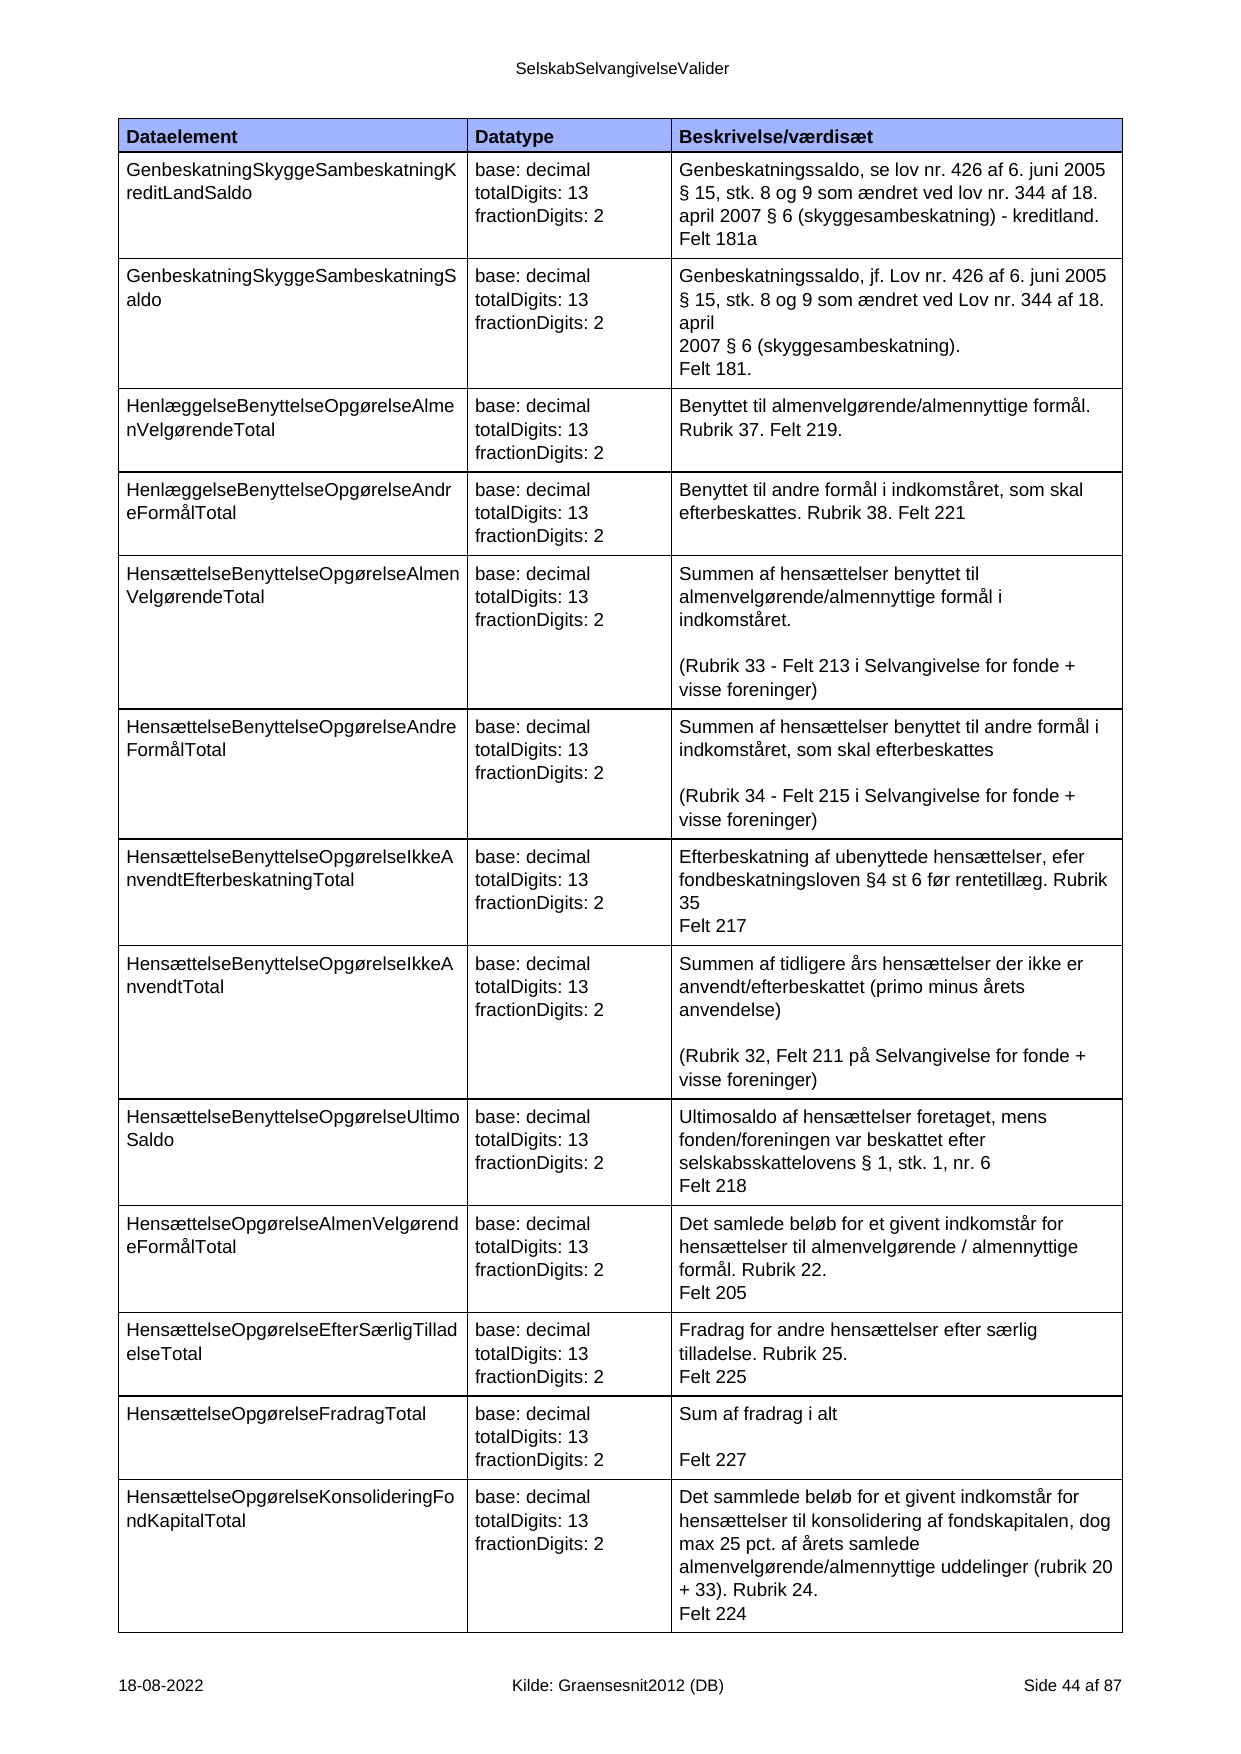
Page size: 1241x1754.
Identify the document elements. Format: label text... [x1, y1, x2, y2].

table_cell Det samlede beløb for et givent indkomstår for hensættelser til almenvelgørende / almennyttige formål. Rubrik 22. Felt 205 [672, 1206, 1122, 1312]
table_cell base: decimal totalDigits: 13 fractionDigits: 2 [468, 1313, 671, 1395]
table_cell base: decimal totalDigits: 13 fractionDigits: 2 [468, 840, 671, 945]
table_cell base: decimal totalDigits: 13 fractionDigits: 2 [468, 259, 671, 388]
table_cell Summen af tidligere års hensættelser der ikke er anvendt/efterbeskattet (primo minus årets anvendelse) (Rubrik 32, Felt 211 på Selvangivelse for fonde + visse foreninger) [672, 946, 1122, 1098]
table_cell Benyttet til andre formål i indkomståret, som skal efterbeskattes. Rubrik 38. Felt 221 [672, 473, 1122, 555]
table_header Beskrivelse/værdisæt [672, 119, 1122, 151]
table_cell base: decimal totalDigits: 13 fractionDigits: 2 [468, 710, 671, 838]
table_cell Summen af hensættelser benyttet til andre formål i indkomståret, som skal efterbeskattes (Rubrik 34 - Felt 215 i Selvangivelse for fonde + visse foreninger) [672, 710, 1122, 838]
table_cell Sum af fradrag i alt Felt 227 [672, 1397, 1122, 1479]
table_cell Benyttet til almenvelgørende/almennyttige formål. Rubrik 37. Felt 219. [672, 389, 1122, 471]
table_cell HensættelseOpgørelseEfterSærligTilladelseTotal [119, 1313, 467, 1395]
table_cell base: decimal totalDigits: 13 fractionDigits: 2 [468, 1100, 671, 1205]
table_cell Efterbeskatning af ubenyttede hensættelser, efer fondbeskatningsloven §4 st 6 før rentetillæg. Rubrik 35 Felt 217 [672, 840, 1122, 945]
table_cell HenlæggelseBenyttelseOpgørelseAndreFormålTotal [119, 473, 467, 555]
table_cell Fradrag for andre hensættelser efter særlig tilladelse. Rubrik 25. Felt 225 [672, 1313, 1122, 1395]
table_cell HenlæggelseBenyttelseOpgørelseAlmenVelgørendeTotal [119, 389, 467, 471]
table_cell base: decimal totalDigits: 13 fractionDigits: 2 [468, 389, 671, 471]
table_cell HensættelseBenyttelseOpgørelseIkkeAnvendtEfterbeskatningTotal [119, 840, 467, 945]
table_cell Det sammlede beløb for et givent indkomstår for hensættelser til konsolidering af fondskapitalen, dog max 25 pct. af årets samlede almenvelgørende/almennyttige uddelinger (rubrik 20 + 33). Rubrik 24. Felt 224 [672, 1480, 1122, 1632]
table_cell base: decimal totalDigits: 13 fractionDigits: 2 [468, 556, 671, 708]
table_cell Genbeskatningssaldo, se lov nr. 426 af 6. juni 2005 § 15, stk. 8 og 9 som ændret ved lov nr. 344 af 18. april 2007 § 6 (skyggesambeskatning) - kreditland. Felt 181a [672, 153, 1122, 258]
table_cell HensættelseOpgørelseAlmenVelgørendeFormålTotal [119, 1206, 467, 1312]
table_cell HensættelseOpgørelseKonsolideringFondKapitalTotal [119, 1480, 467, 1632]
table_cell GenbeskatningSkyggeSambeskatningKreditLandSaldo [119, 153, 467, 258]
table_cell GenbeskatningSkyggeSambeskatningSaldo [119, 259, 467, 388]
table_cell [468, 1480, 671, 1632]
table_header Datatype [468, 119, 671, 151]
table_cell Ultimosaldo af hensættelser foretaget, mens fonden/foreningen var beskattet efter selskabsskattelovens § 1, stk. 1, nr. 6 Felt 218 [672, 1100, 1122, 1205]
table_cell base: decimal totalDigits: 13 fractionDigits: 2 [468, 946, 671, 1098]
table_cell HensættelseOpgørelseFradragTotal [119, 1397, 467, 1479]
table_cell base: decimal totalDigits: 13 fractionDigits: 2 [468, 1206, 671, 1312]
table_cell base: decimal totalDigits: 13 fractionDigits: 2 [468, 1397, 671, 1479]
table_cell Genbeskatningssaldo, jf. Lov nr. 426 af 6. juni 2005 § 15, stk. 8 og 9 som ændret ved Lov nr. 344 af 18. april 2007 § 6 (skyggesambeskatning). Felt 181. [672, 259, 1122, 388]
table_header Dataelement [119, 119, 467, 151]
table_cell HensættelseBenyttelseOpgørelseUltimoSaldo [119, 1100, 467, 1205]
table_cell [468, 153, 671, 258]
table_cell base: decimal totalDigits: 13 fractionDigits: 2 [468, 473, 671, 555]
table_cell HensættelseBenyttelseOpgørelseAlmenVelgørendeTotal [119, 556, 467, 708]
table_cell Summen af hensættelser benyttet til almenvelgørende/almennyttige formål i indkomståret. (Rubrik 33 - Felt 213 i Selvangivelse for fonde + visse foreninger) [672, 556, 1122, 708]
table_cell HensættelseBenyttelseOpgørelseIkkeAnvendtTotal [119, 946, 467, 1098]
table_cell HensættelseBenyttelseOpgørelseAndreFormålTotal [119, 710, 467, 838]
